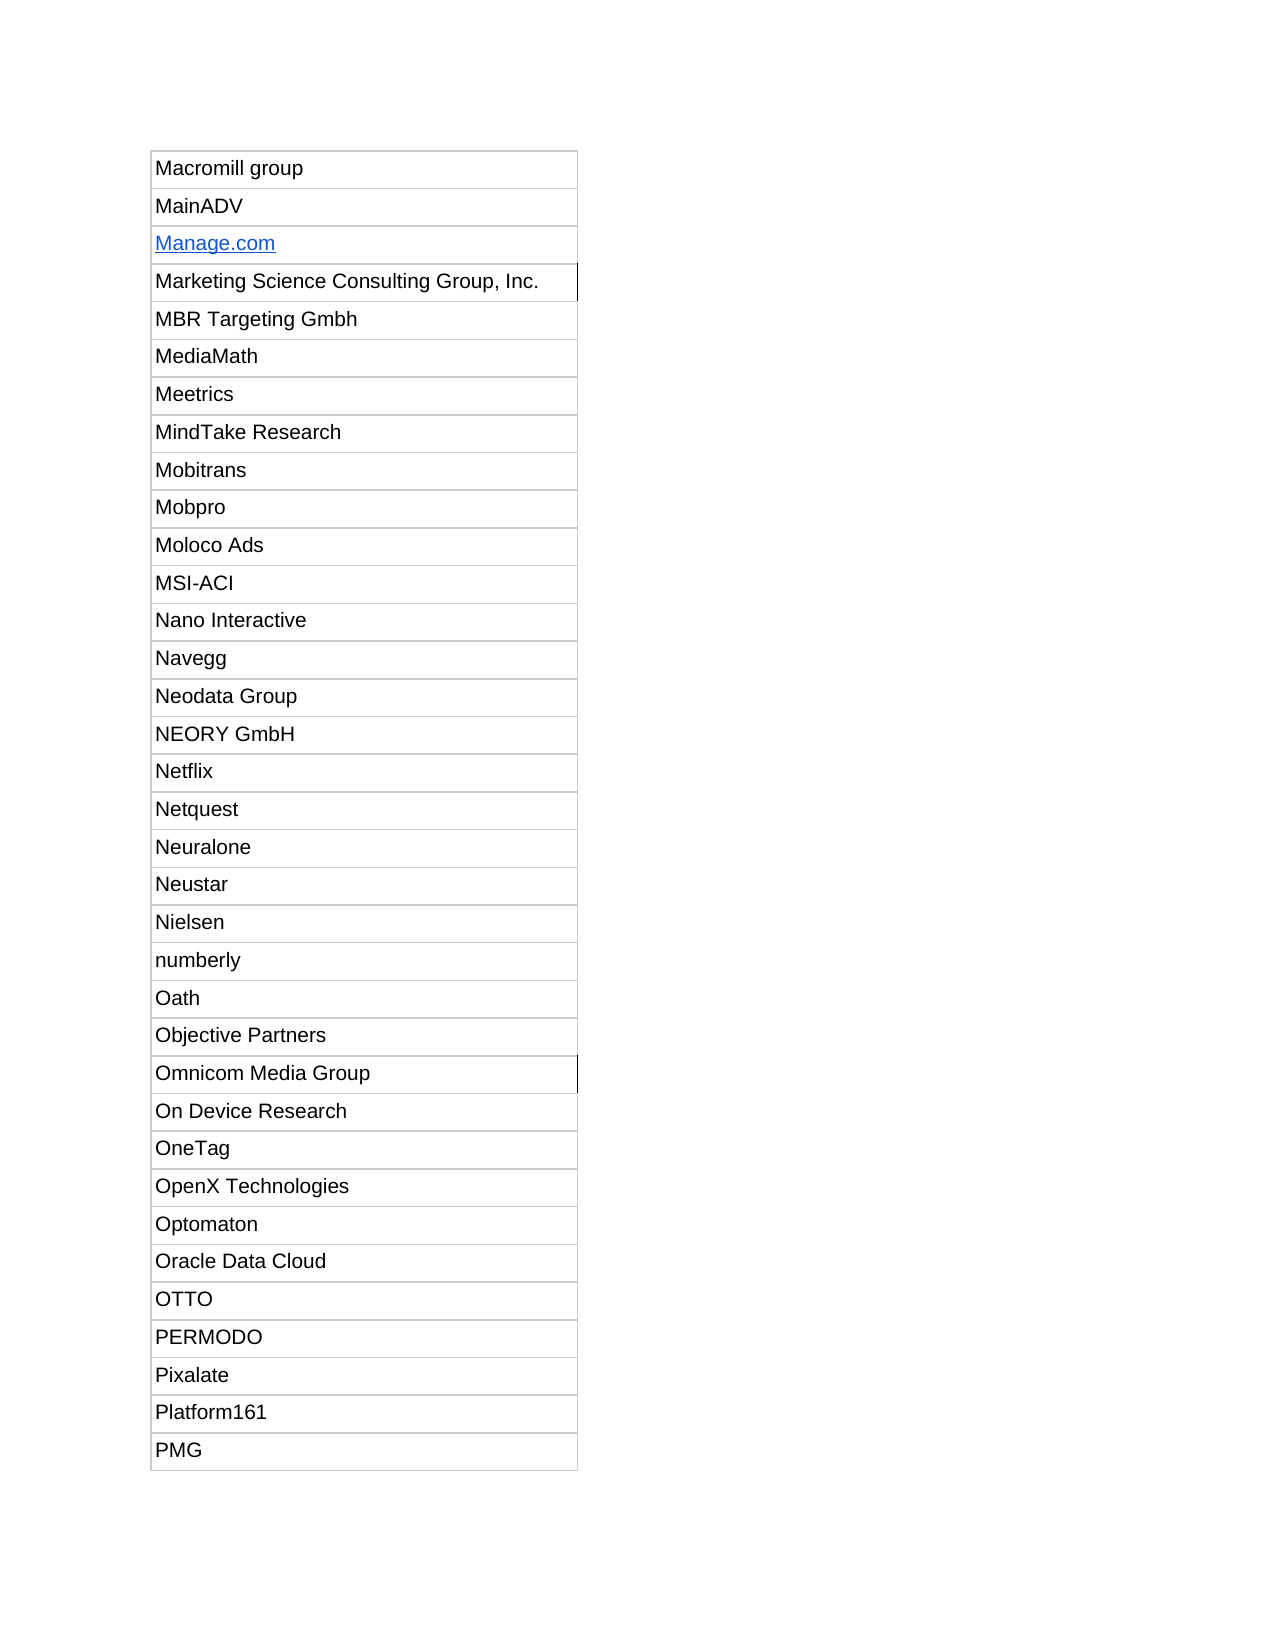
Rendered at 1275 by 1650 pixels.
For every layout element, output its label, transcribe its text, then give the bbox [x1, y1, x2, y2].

table_cell Marketing Science Consulting Group, Inc. [152, 265, 577, 301]
table_cell Nano Interactive [152, 604, 577, 640]
table_cell PMG [152, 1434, 577, 1470]
table_cell PERMODO [152, 1321, 577, 1357]
table_cell numberly [152, 943, 577, 979]
table_cell Navegg [152, 642, 577, 678]
table_cell Moloco Ads [152, 529, 577, 565]
table_cell Neodata Group [152, 680, 577, 716]
table_cell Objective Partners [152, 1019, 577, 1055]
table_cell Optomaton [152, 1207, 577, 1243]
table_cell Omnicom Media Group [152, 1057, 577, 1093]
table_cell Nielsen [152, 906, 577, 942]
table_cell Meetrics [152, 378, 577, 414]
table_cell On Device Research [152, 1094, 577, 1130]
table_cell MediaMath [152, 340, 577, 376]
table_cell NEORY GmbH [152, 717, 577, 753]
table_cell OneTag [152, 1132, 577, 1168]
table_cell MindTake Research [152, 416, 577, 452]
table_cell Oracle Data Cloud [152, 1245, 577, 1281]
table_cell OTTO [152, 1283, 577, 1319]
table_cell Mobpro [152, 491, 577, 527]
table_cell Netquest [152, 793, 577, 829]
table_cell Mobitrans [152, 453, 577, 489]
table_cell Manage.com [152, 227, 577, 263]
table_cell Oath [152, 981, 577, 1017]
table_cell MSI-ACI [152, 566, 577, 602]
table_cell Macromill group [152, 152, 577, 188]
table_cell Neustar [152, 868, 577, 904]
table_cell OpenX Technologies [152, 1170, 577, 1206]
table_cell Pixalate [152, 1358, 577, 1394]
table_cell Platform161 [152, 1396, 577, 1432]
table_cell Neuralone [152, 830, 577, 866]
table_cell Netflix [152, 755, 577, 791]
table_cell MainADV [152, 189, 577, 225]
table_cell MBR Targeting Gmbh [152, 302, 577, 338]
